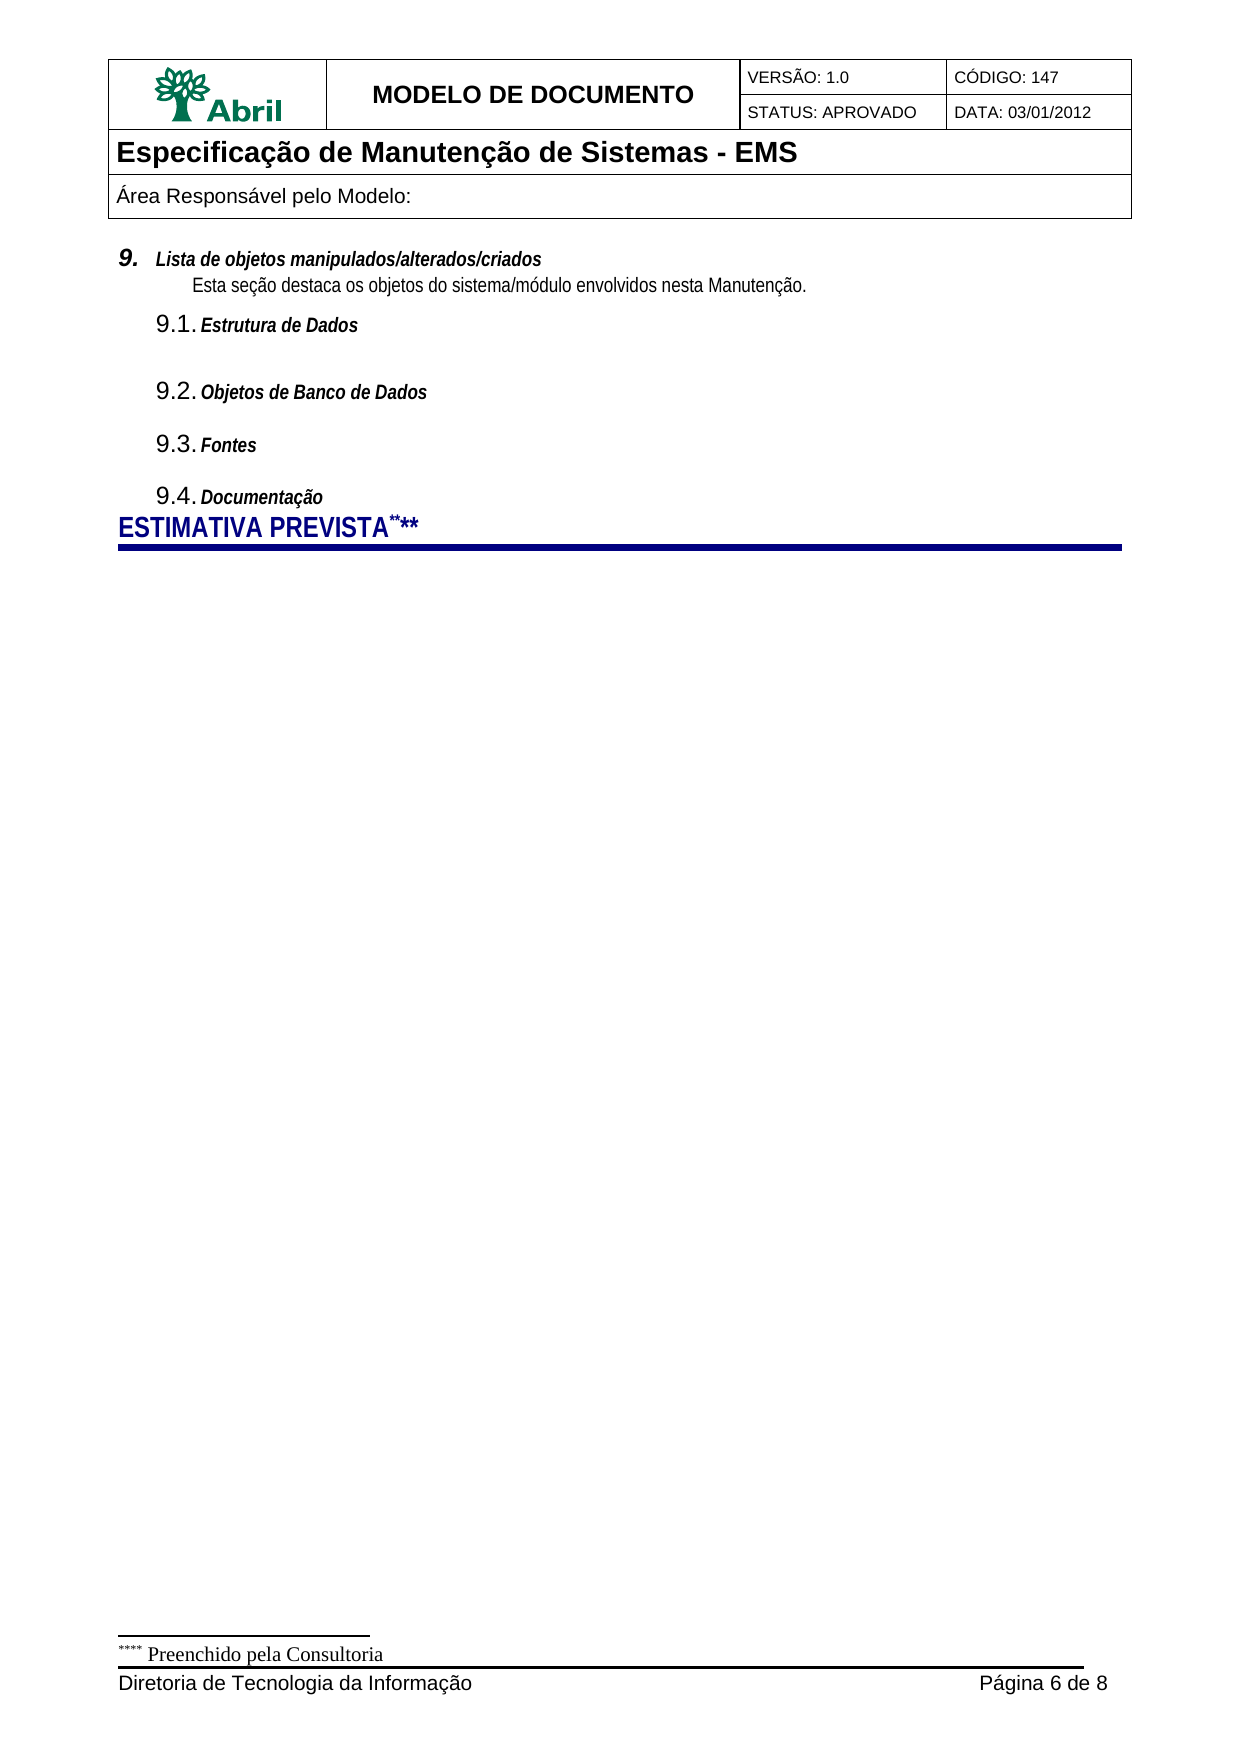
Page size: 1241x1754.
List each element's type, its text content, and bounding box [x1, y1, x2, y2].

subtitle ESTIMATIVA PREVISTA** [118, 510, 1122, 544]
subtitle Documentação [156, 481, 1122, 510]
subtitle Objetos de Banco de Dados [156, 376, 1122, 404]
text Esta seção destaca os objetos do sistema/módulo envolvidos nesta Manutenção. [118, 272, 1122, 297]
subtitle Lista de objetos manipulados/alterados/criados [118, 243, 1122, 272]
subtitle Fontes [156, 428, 1122, 457]
subtitle Estrutura de Dados [156, 309, 1122, 338]
